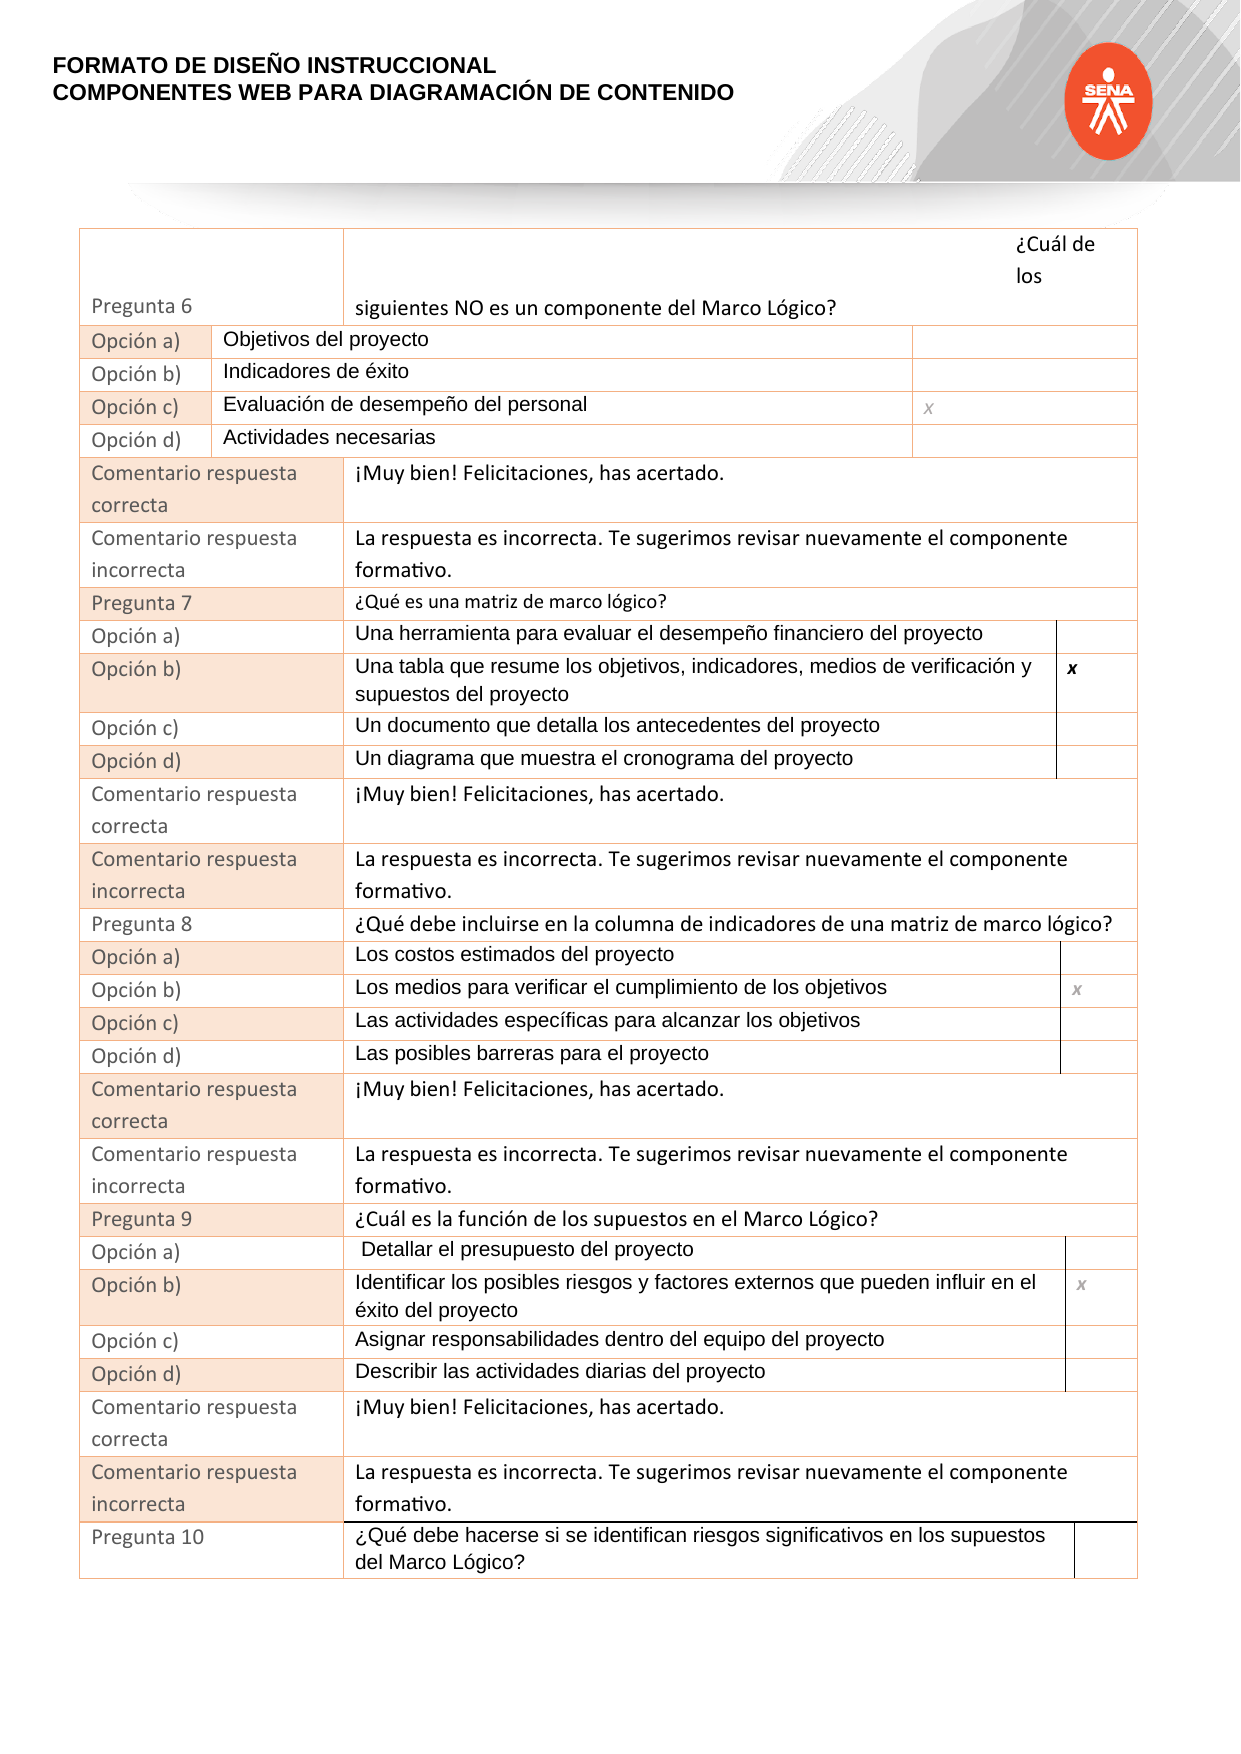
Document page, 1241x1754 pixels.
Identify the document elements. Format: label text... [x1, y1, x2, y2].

table_cell [1066, 1237, 1137, 1269]
table_cell Pregunta 9 [80, 1204, 343, 1236]
table_cell x [913, 392, 1137, 424]
table_cell ¿Qué debe incluirse en la columna de indicadores de una matriz de marco lógico? [344, 909, 1137, 941]
table_cell Opción b) [80, 1270, 343, 1325]
picture [0, 0, 1241, 229]
table_cell [1057, 713, 1137, 745]
table_cell Opción a) [80, 1237, 343, 1269]
table_cell Una tabla que resume los objetivos, indicadores, medios de verificación y supuestos del proyecto [344, 654, 1056, 712]
table_cell [913, 425, 1137, 457]
table_cell Objetivos del proyecto [212, 326, 912, 358]
table_cell ¿Qué debe hacerse si se identifican riesgos significativos en los supuestos del Marco Lógico? [344, 1523, 1074, 1578]
table_cell x [1066, 1270, 1137, 1325]
table_cell Comentario respuesta correcta [80, 779, 343, 843]
table_cell Comentario respuesta incorrecta [80, 1457, 343, 1521]
table_cell Opción a) [80, 621, 343, 653]
table_cell Opción c) [80, 1326, 343, 1358]
table_cell Opción c) [80, 713, 343, 745]
table_cell [913, 326, 1137, 358]
table_cell La respuesta es incorrecta. Te sugerimos revisar nuevamente el componente formativo. [344, 523, 1137, 587]
table_cell [1075, 1523, 1137, 1578]
table_cell [1066, 1359, 1137, 1391]
table_cell La respuesta es incorrecta. Te sugerimos revisar nuevamente el componente formativo. [344, 1457, 1137, 1521]
table_cell La respuesta es incorrecta. Te sugerimos revisar nuevamente el componente formativo. [344, 844, 1137, 908]
table_cell Opción a) [80, 326, 211, 358]
table_cell Comentario respuesta correcta [80, 1392, 343, 1456]
table_cell Opción b) [80, 654, 343, 712]
table_cell ¿Cuál es la función de los supuestos en el Marco Lógico? [344, 1204, 1137, 1236]
table_cell ¡Muy bien! Felicitaciones, has acertado. [344, 1392, 1137, 1456]
table_cell Un documento que detalla los antecedentes del proyecto [344, 713, 1056, 745]
table_cell Los costos estimados del proyecto [344, 942, 1060, 974]
table_cell Pregunta 6 [80, 229, 343, 325]
table_cell [1057, 621, 1137, 653]
table_cell [1061, 1008, 1137, 1040]
table_cell ¿Cuál de los siguientes NO es un componente del Marco Lógico? [344, 229, 1137, 325]
table_cell Comentario respuesta incorrecta [80, 523, 343, 587]
table_cell Opción d) [80, 1359, 343, 1391]
table_cell Opción d) [80, 425, 211, 457]
table_cell ¿Qué es una matriz de marco lógico? [344, 588, 1137, 620]
table_cell Detallar el presupuesto del proyecto [344, 1237, 1065, 1269]
table_cell Opción d) [80, 1041, 343, 1073]
table_cell x [1057, 654, 1137, 712]
table_cell ¡Muy bien! Felicitaciones, has acertado. [344, 779, 1137, 843]
table_cell Opción c) [80, 1008, 343, 1040]
table_cell Indicadores de éxito [212, 359, 912, 391]
table_cell x [1061, 975, 1137, 1007]
table_cell Los medios para verificar el cumplimiento de los objetivos [344, 975, 1060, 1007]
table_cell Evaluación de desempeño del personal [212, 392, 912, 424]
table_cell Las posibles barreras para el proyecto [344, 1041, 1060, 1073]
table_cell Actividades necesarias [212, 425, 912, 457]
table_cell Un diagrama que muestra el cronograma del proyecto [344, 746, 1056, 778]
table_cell [1066, 1326, 1137, 1358]
table_cell Asignar responsabilidades dentro del equipo del proyecto [344, 1326, 1065, 1358]
table_cell Pregunta 7 [80, 588, 343, 620]
table_cell [1061, 1041, 1137, 1073]
table_cell Una herramienta para evaluar el desempeño financiero del proyecto [344, 621, 1056, 653]
table_cell Comentario respuesta incorrecta [80, 844, 343, 908]
table_cell ¡Muy bien! Felicitaciones, has acertado. [344, 458, 1137, 522]
table_cell Opción a) [80, 942, 343, 974]
table_cell Identificar los posibles riesgos y factores externos que pueden influir en el éxito del proyecto [344, 1270, 1065, 1325]
table_cell [1061, 942, 1137, 974]
table_cell Describir las actividades diarias del proyecto [344, 1359, 1065, 1391]
table_cell Opción c) [80, 392, 211, 424]
table_cell Opción d) [80, 746, 343, 778]
table_cell Las actividades específicas para alcanzar los objetivos [344, 1008, 1060, 1040]
table_cell Comentario respuesta incorrecta [80, 1139, 343, 1203]
table_cell [913, 359, 1137, 391]
table_cell Pregunta 8 [80, 909, 343, 941]
table_cell Opción b) [80, 975, 343, 1007]
table_cell La respuesta es incorrecta. Te sugerimos revisar nuevamente el componente formativo. [344, 1139, 1137, 1203]
table_cell Pregunta 10 [80, 1523, 343, 1578]
table_cell ¡Muy bien! Felicitaciones, has acertado. [344, 1074, 1137, 1138]
table_cell Opción b) [80, 359, 211, 391]
table_cell Comentario respuesta correcta [80, 1074, 343, 1138]
table_cell Comentario respuesta correcta [80, 458, 343, 522]
table_cell [1057, 746, 1137, 778]
